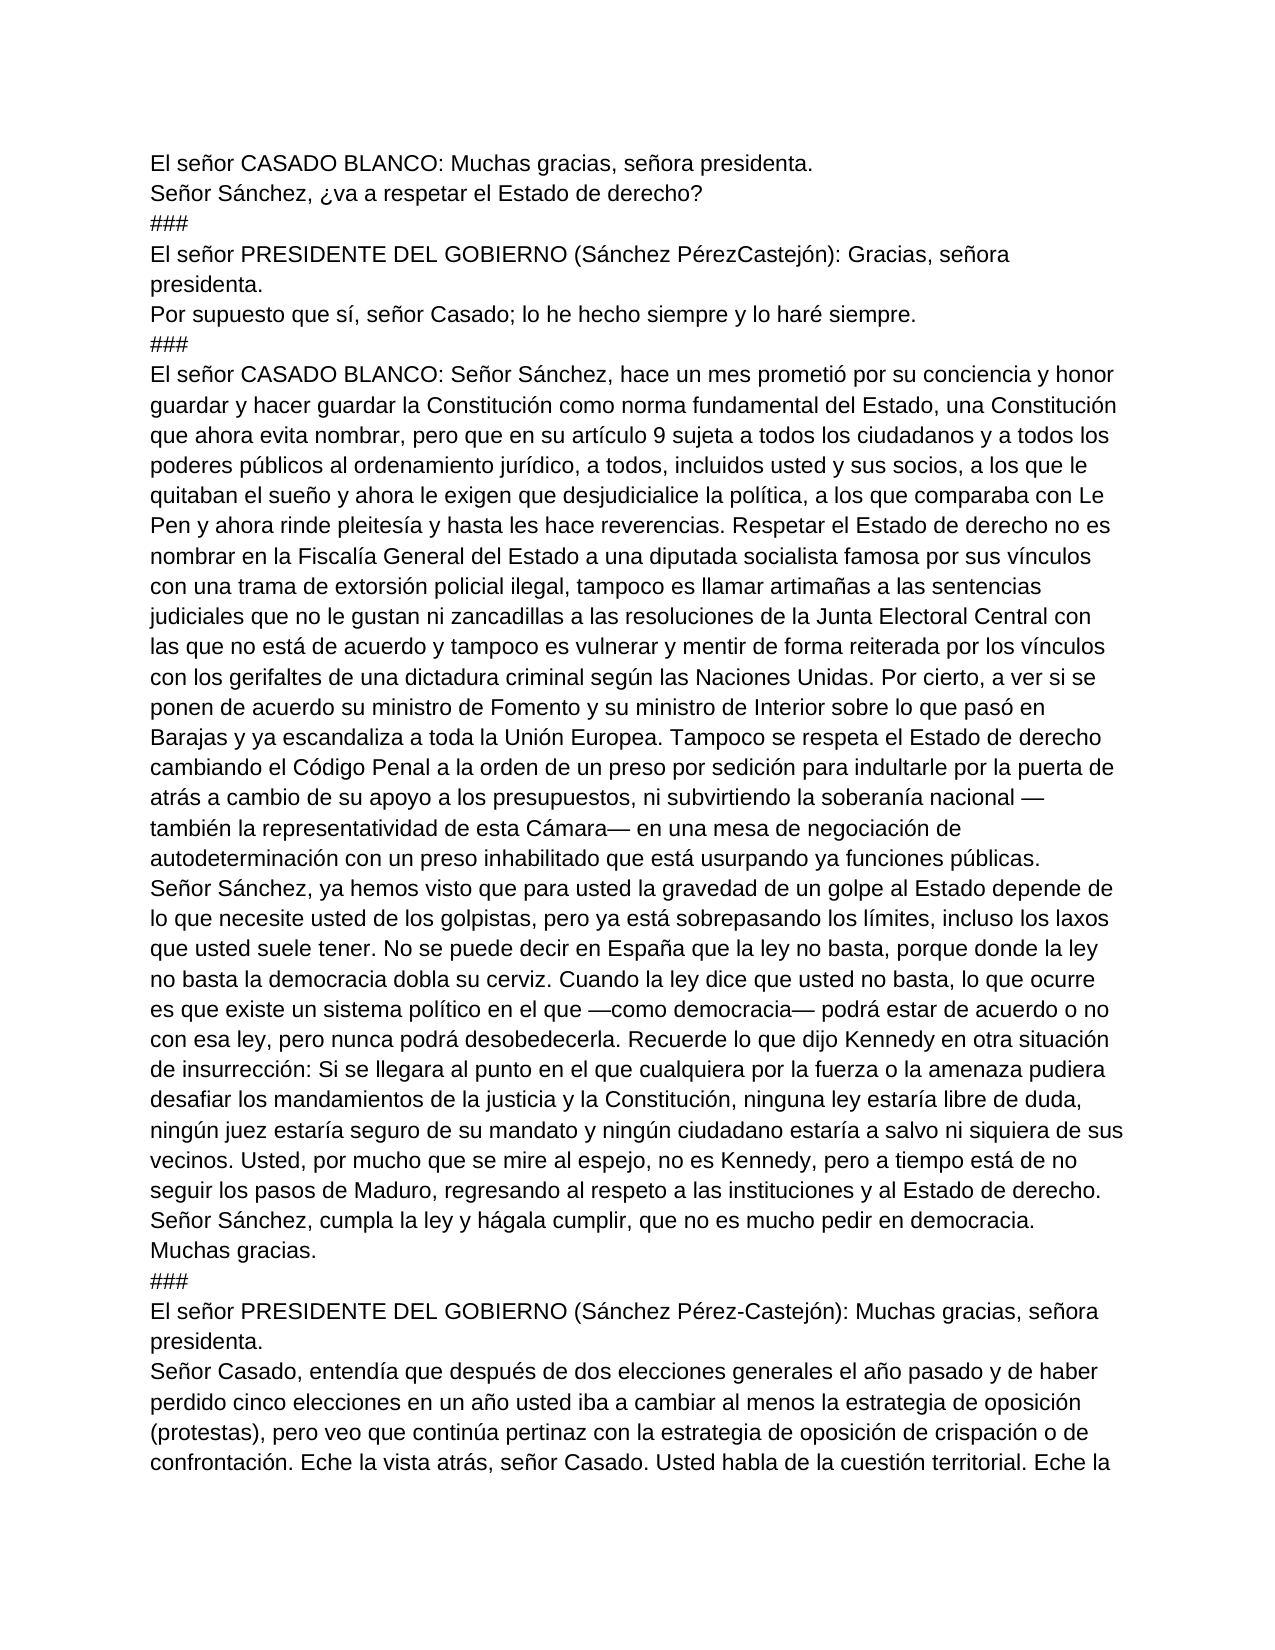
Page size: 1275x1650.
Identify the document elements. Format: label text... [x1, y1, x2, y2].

text Señor Sánchez, ya hemos visto que para usted la gravedad de un golpe al Estado depende de lo que necesite usted de los golpistas, pero ya está sobrepasando los límites, incluso los laxos que usted suele tener. No se puede decir en España que la ley no basta, porque donde la ley no basta la democracia dobla su cerviz. Cuando la ley dice que usted no basta, lo que ocurre es que existe un sistema político en el que —como democracia— podrá estar de acuerdo o no con esa ley, pero nunca podrá desobedecerla. Recuerde lo que dijo Kennedy en otra situación de insurrección: Si se llegara al punto en el que cualquiera por la fuerza o la amenaza pudiera desafiar los mandamientos de la justicia y la Constitución, ninguna ley estaría libre de duda, ningún juez estaría seguro de su mandato y ningún ciudadano estaría a salvo ni siquiera de sus vecinos. Usted, por mucho que se mire al espejo, no es Kennedy, pero a tiempo está de no seguir los pasos de Maduro, regresando al respeto a las instituciones y al Estado de derecho. Señor Sánchez, cumpla la ley y hágala cumplir, que no es mucho pedir en democracia. [150, 875, 1125, 1234]
text Por supuesto que sí, señor Casado; lo he hecho siempre y lo haré siempre. [150, 301, 1125, 327]
text El señor CASADO BLANCO: Muchas gracias, señora presidenta. [150, 150, 1125, 176]
text El señor PRESIDENTE DEL GOBIERNO (Sánchez Pérez-Castejón): Muchas gracias, señora presidenta. [150, 1298, 1125, 1354]
text El señor PRESIDENTE DEL GOBIERNO (Sánchez PérezCastejón): Gracias, señora presidenta. [150, 241, 1125, 297]
text ### [150, 331, 1125, 358]
text Muchas gracias. [150, 1237, 1125, 1264]
text Señor Sánchez, ¿va a respetar el Estado de derecho? [150, 180, 1125, 207]
text ### [150, 1268, 1125, 1294]
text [150, 1358, 1125, 1475]
text El señor CASADO BLANCO: Señor Sánchez, hace un mes prometió por su conciencia y honor guardar y hacer guardar la Constitución como norma fundamental del Estado, una Constitución que ahora evita nombrar, pero que en su artículo 9 sujeta a todos los ciudadanos y a todos los poderes públicos al ordenamiento jurídico, a todos, incluidos usted y sus socios, a los que le quitaban el sueño y ahora le exigen que desjudicialice la política, a los que comparaba con Le Pen y ahora rinde pleitesía y hasta les hace reverencias. Respetar el Estado de derecho no es nombrar en la Fiscalía General del Estado a una diputada socialista famosa por sus vínculos con una trama de extorsión policial ilegal, tampoco es llamar artimañas a las sentencias judiciales que no le gustan ni zancadillas a las resoluciones de la Junta Electoral Central con las que no está de acuerdo y tampoco es vulnerar y mentir de forma reiterada por los vínculos con los gerifaltes de una dictadura criminal según las Naciones Unidas. Por cierto, a ver si se ponen de acuerdo su ministro de Fomento y su ministro de Interior sobre lo que pasó en Barajas y ya escandaliza a toda la Unión Europea. Tampoco se respeta el Estado de derecho cambiando el Código Penal a la orden de un preso por sedición para indultarle por la puerta de atrás a cambio de su apoyo a los presupuestos, ni subvirtiendo la soberanía nacional —también la representatividad de esta Cámara— en una mesa de negociación de autodeterminación con un preso inhabilitado que está usurpando ya funciones públicas. [150, 361, 1125, 871]
text ### [150, 210, 1125, 237]
